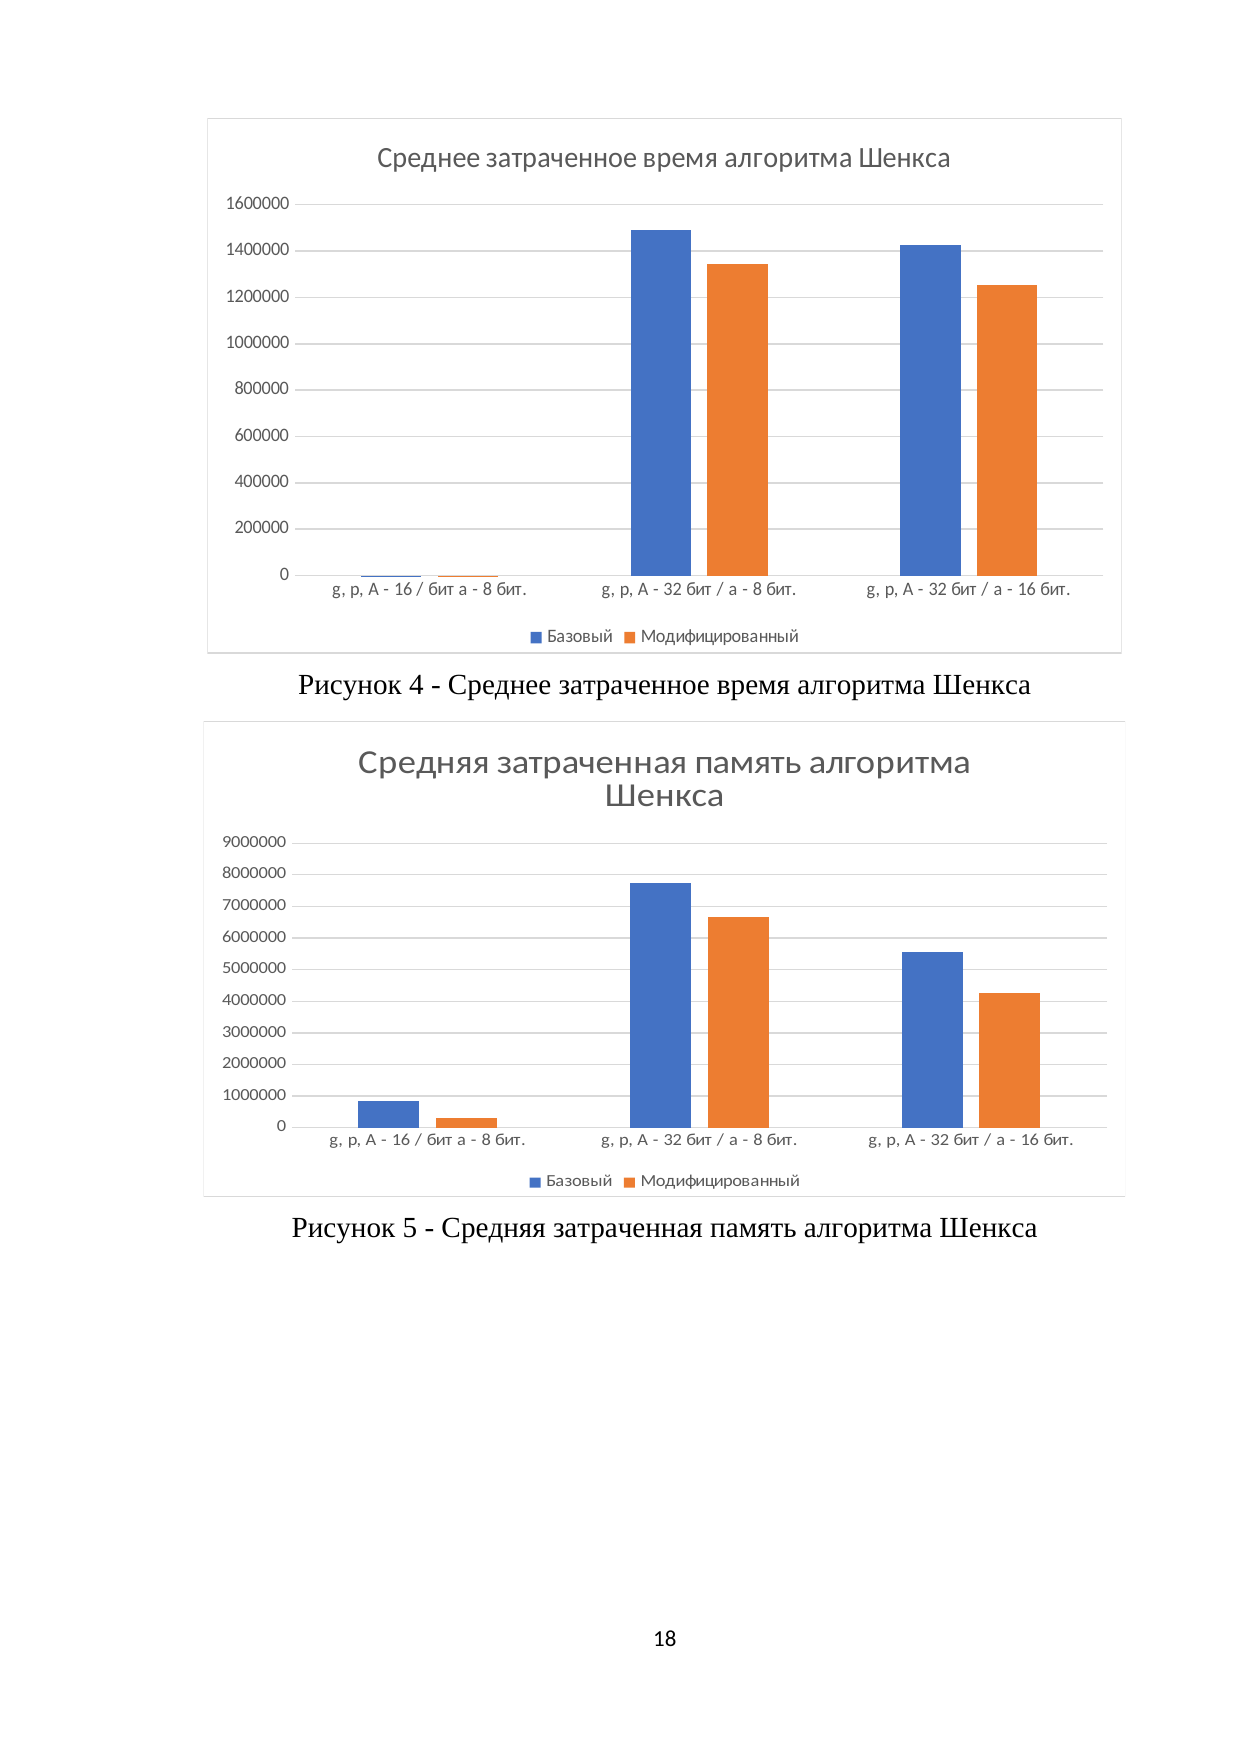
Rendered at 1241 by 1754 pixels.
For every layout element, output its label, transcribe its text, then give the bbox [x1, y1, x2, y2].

text Рисунок 4 - Среднее затраченное время алгоритма Шенкса [177, 667, 1152, 701]
text Рисунок 5 - Средняя затраченная память алгоритма Шенкса [177, 1210, 1152, 1244]
